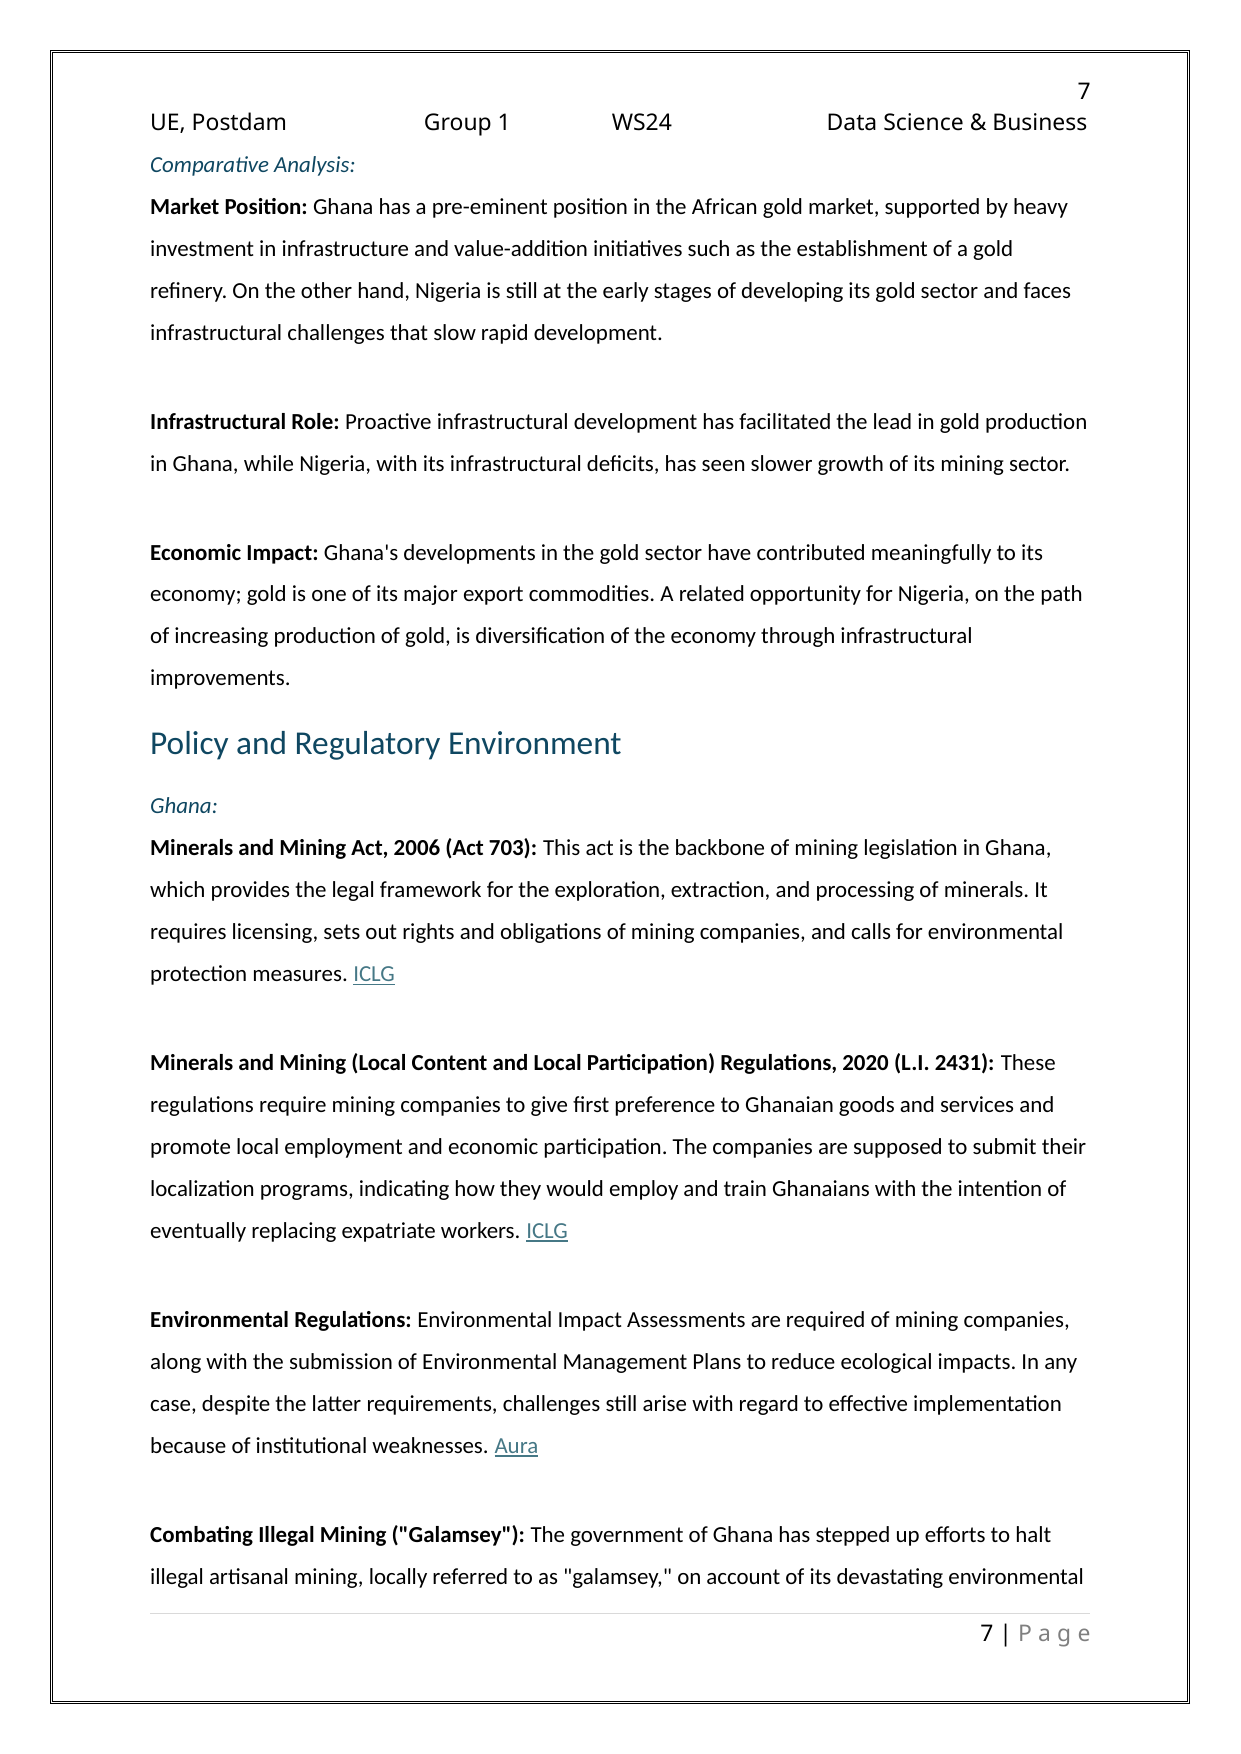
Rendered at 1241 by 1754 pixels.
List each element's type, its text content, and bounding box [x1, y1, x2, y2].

text Comparative Analysis: Market Position: Ghana has a pre-eminent position in the African gold market, supported by heavy investment in infrastructure and value-addition initiatives such as the establishment of a gold refinery. On the other hand, Nigeria is still at the early stages of developing its gold sector and faces infrastructural challenges that slow rapid development. Infrastructural Role: Proactive infrastructural development has facilitated the lead in gold production in Ghana, while Nigeria, with its infrastructural deficits, has seen slower growth of its mining sector. Economic Impact: Ghana's developments in the gold sector have contributed meaningfully to its economy; gold is one of its major export commodities. A related opportunity for Nigeria, on the path of increasing production of gold, is diversification of the economy through infrastructural improvements. [150, 150, 1090, 692]
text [150, 792, 1090, 1590]
subtitle Policy and Regulatory Environment [150, 722, 1090, 763]
